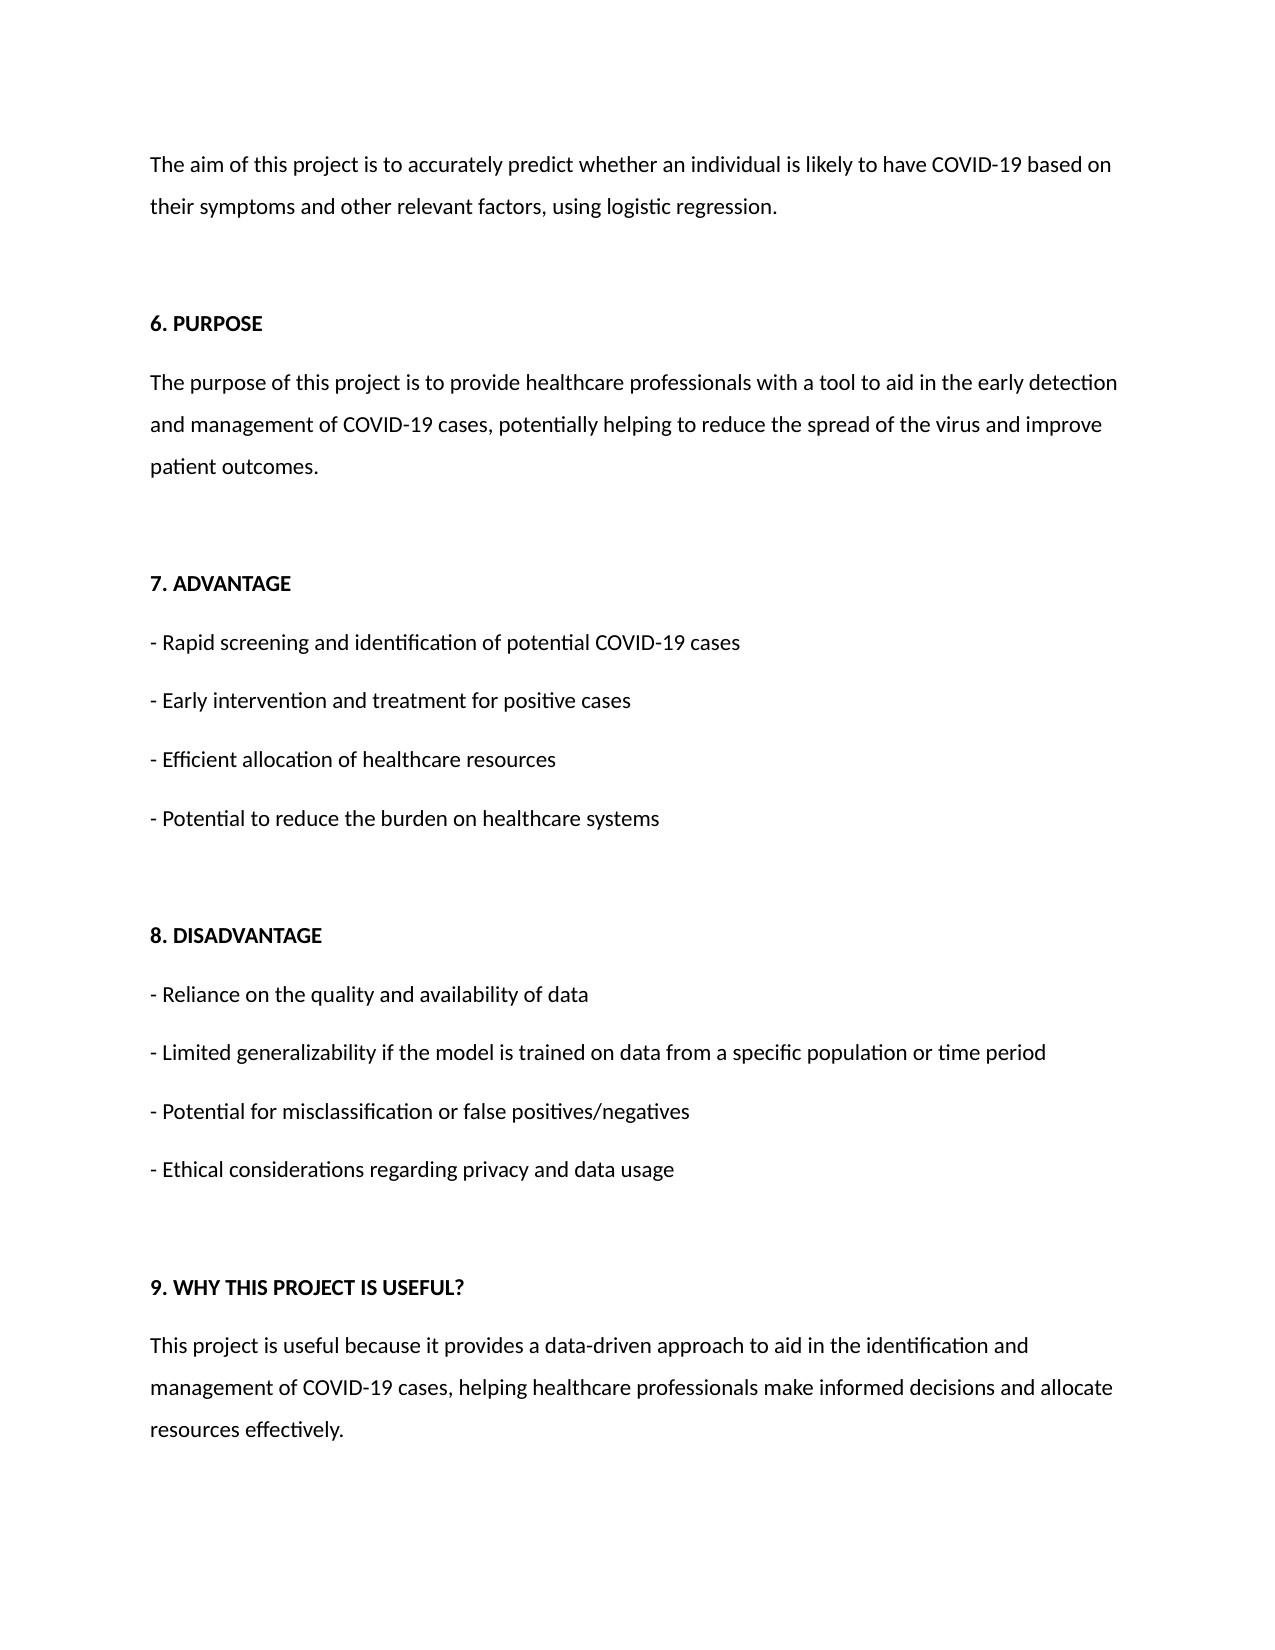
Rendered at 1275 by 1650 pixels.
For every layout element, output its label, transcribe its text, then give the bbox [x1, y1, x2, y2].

text - Limited generalizability if the model is trained on data from a specific population or time period [150, 1038, 1125, 1066]
text - Potential to reduce the burden on healthcare systems [150, 804, 1125, 832]
text 9. WHY THIS PROJECT IS USEFUL? [150, 1273, 1125, 1301]
text The aim of this project is to accurately predict whether an individual is likely to have COVID-19 based on their symptoms and other relevant factors, using logistic regression. [150, 150, 1125, 220]
text 8. DISADVANTAGE [150, 921, 1125, 949]
text 6. PURPOSE [150, 309, 1125, 337]
text - Efficient allocation of healthcare resources [150, 745, 1125, 773]
text 7. ADVANTAGE [150, 569, 1125, 597]
text - Potential for misclassification or false positives/negatives [150, 1097, 1125, 1125]
text - Early intervention and treatment for positive cases [150, 686, 1125, 714]
text This project is useful because it provides a data-driven approach to aid in the identification and management of COVID-19 cases, helping healthcare professionals make informed decisions and allocate resources effectively. [150, 1332, 1125, 1443]
text - Rapid screening and identification of potential COVID-19 cases [150, 628, 1125, 656]
text The purpose of this project is to provide healthcare professionals with a tool to aid in the early detection and management of COVID-19 cases, potentially helping to reduce the spread of the virus and improve patient outcomes. [150, 368, 1125, 480]
text - Ethical considerations regarding privacy and data usage [150, 1156, 1125, 1184]
text - Reliance on the quality and availability of data [150, 980, 1125, 1008]
